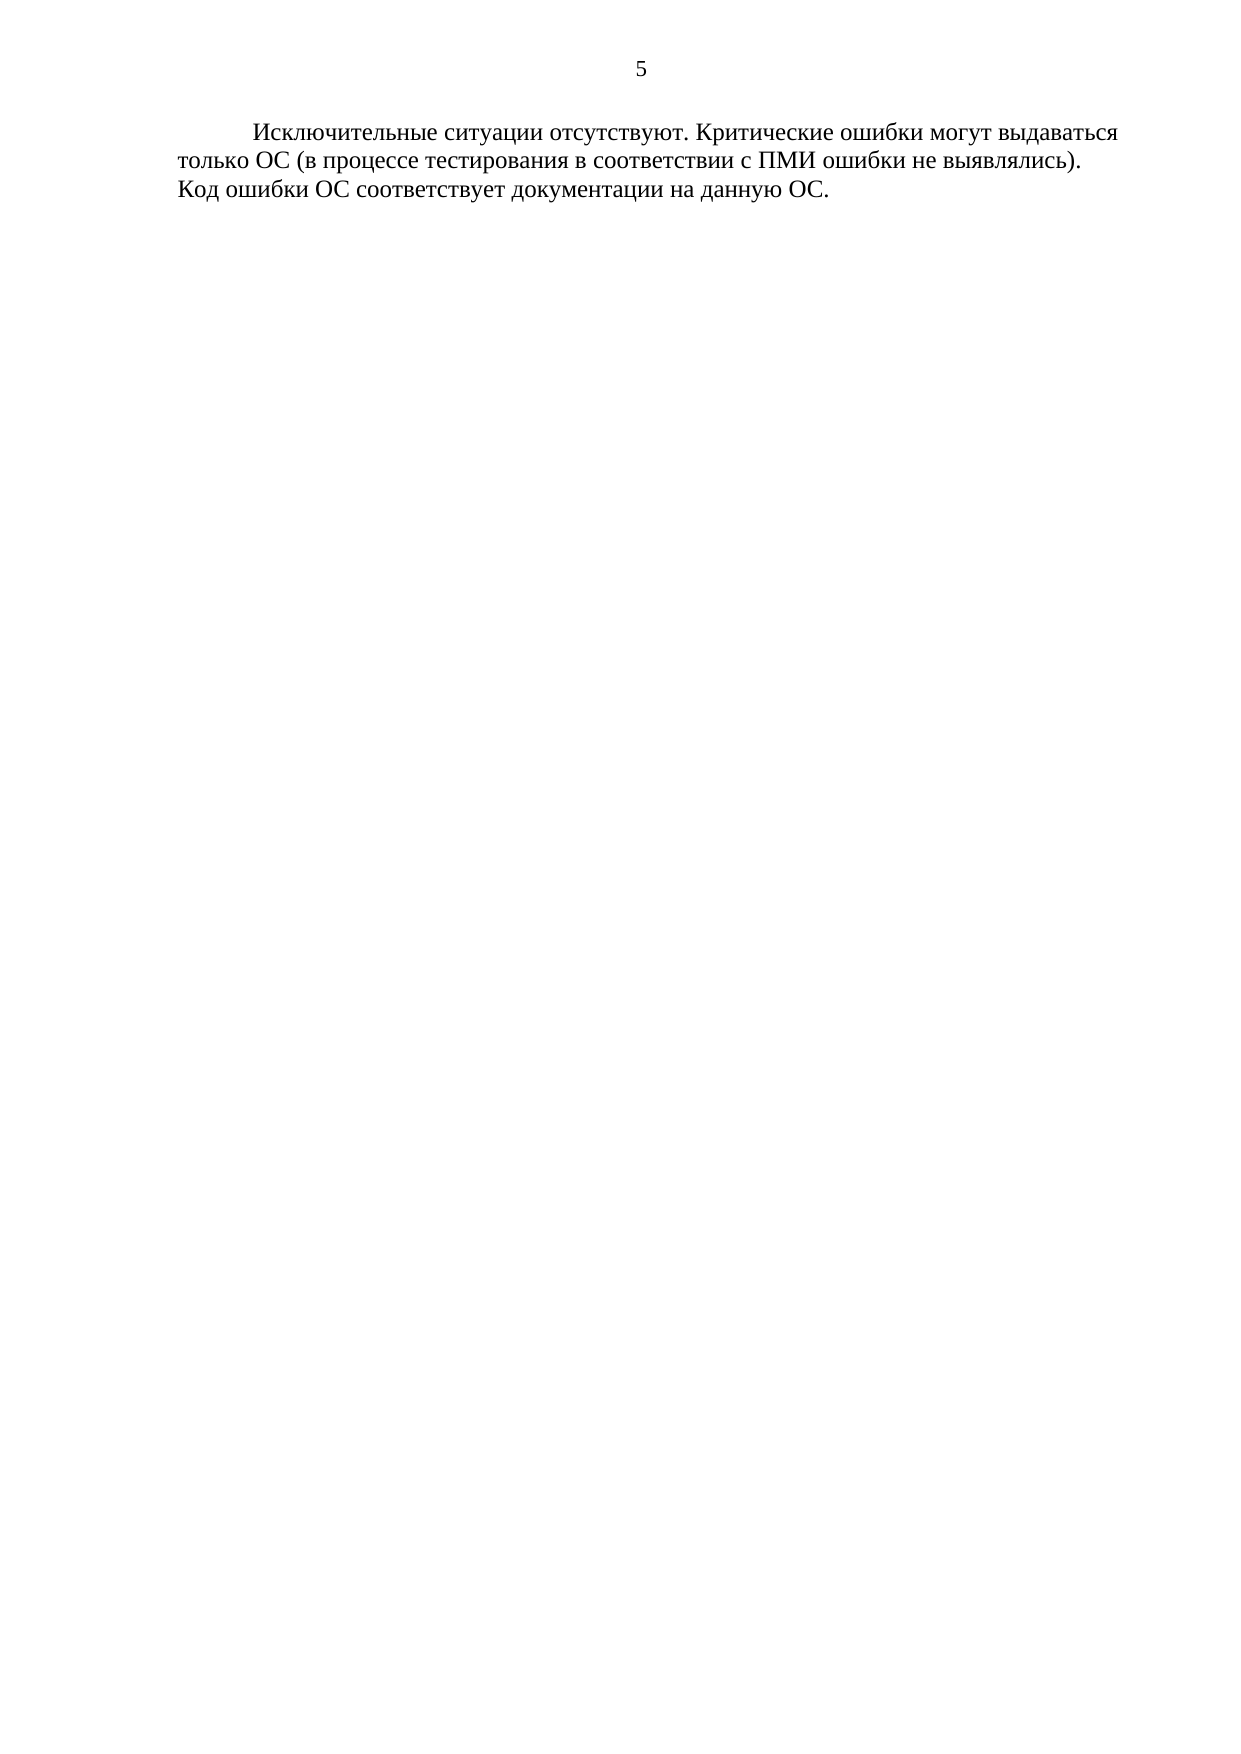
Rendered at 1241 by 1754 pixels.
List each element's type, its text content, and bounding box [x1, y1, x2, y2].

text Исключительные ситуации отсутствуют. Критические ошибки могут выдаваться только ОС (в процессе тестирования в соответствии с ПМИ ошибки не выявлялись). [177, 117, 1188, 174]
text Код ошибки ОС соответствует документации на данную ОС. [177, 174, 1213, 203]
